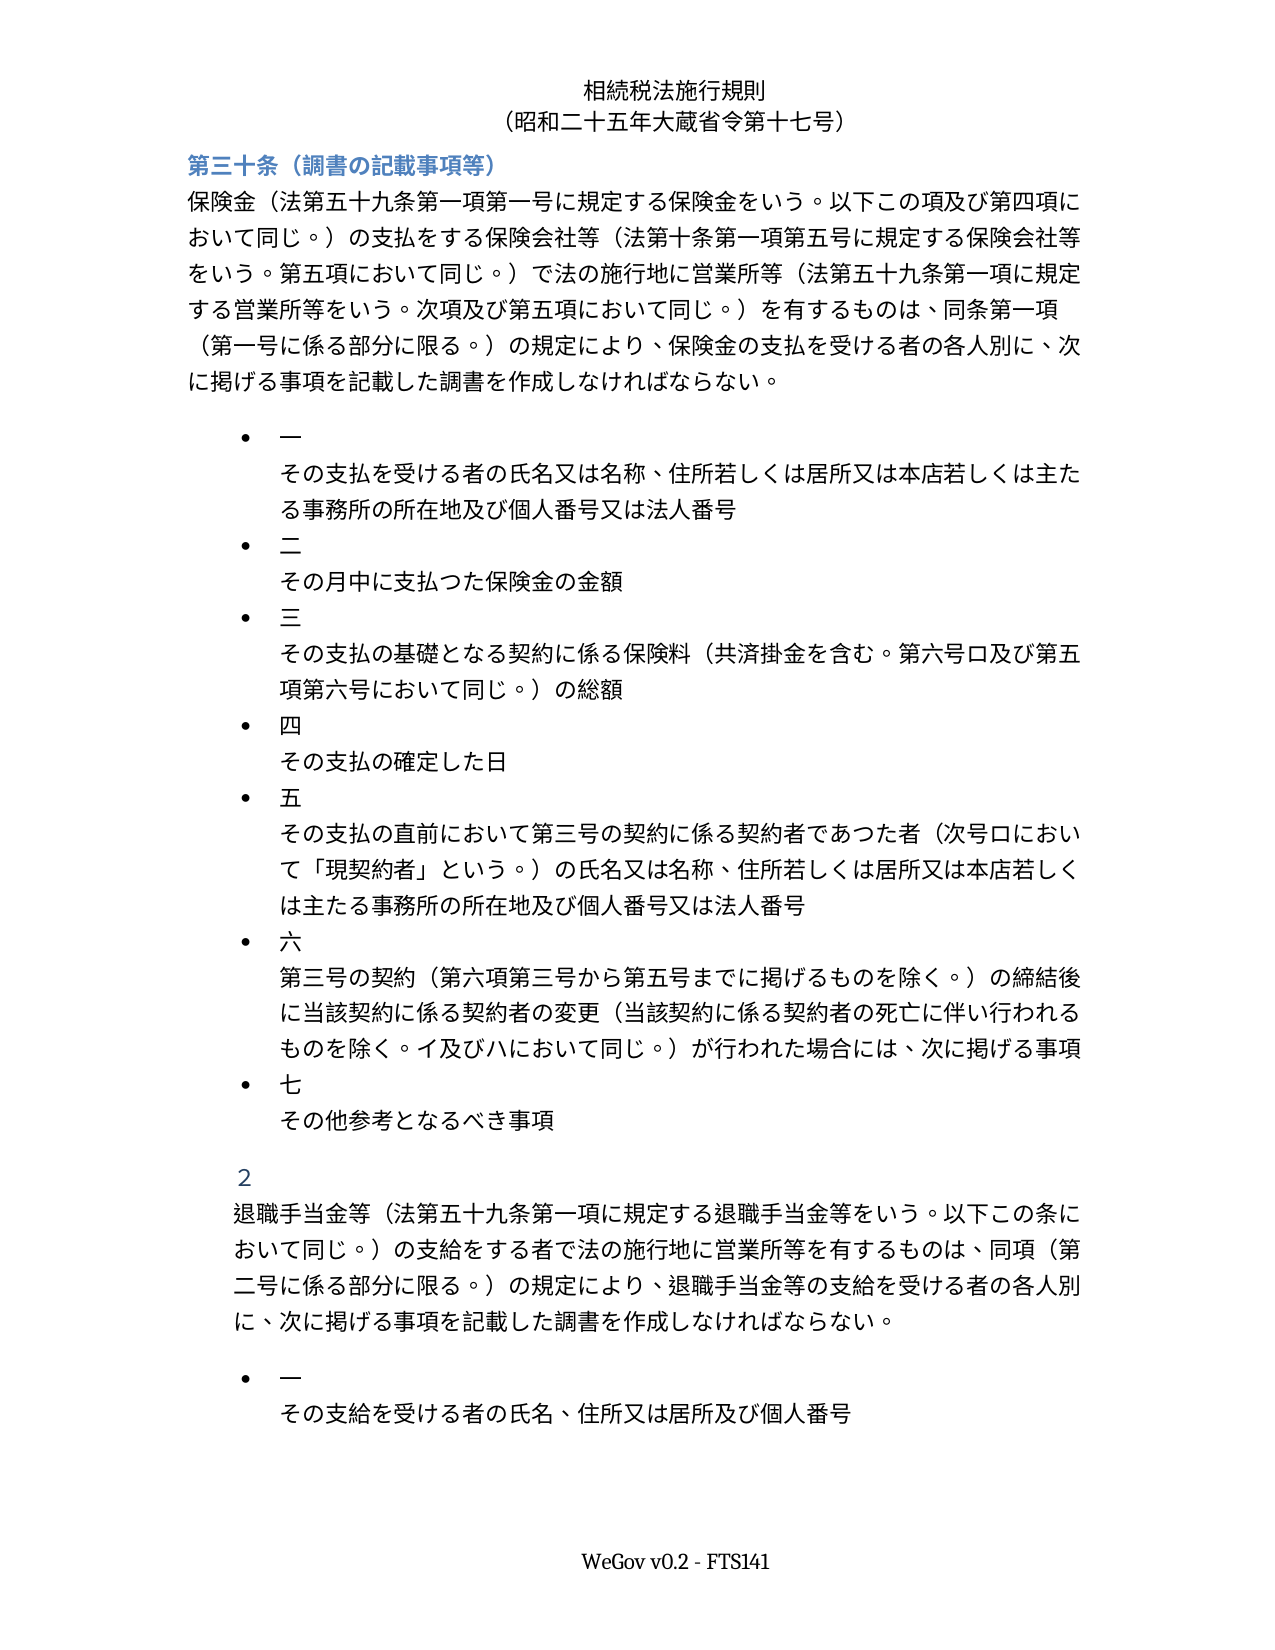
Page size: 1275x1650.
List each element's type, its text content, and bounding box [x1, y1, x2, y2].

list 三 その支払の基礎となる契約に係る保険料（共済掛金を含む。第六号ロ及び第五項第六号において同じ。）の総額 [242, 602, 1087, 705]
list 五 その支払の直前において第三号の契約に係る契約者であつた者（次号ロにおいて「現契約者」という。）の氏名又は名称、住所若しくは居所又は本店若しくは主たる事務所の所在地及び個人番号又は法人番号 [242, 782, 1087, 921]
subtitle 第三十条（調書の記載事項等） [187, 150, 1087, 181]
subtitle ２ [233, 1162, 1087, 1193]
list 七 その他参考となるべき事項 [242, 1069, 1087, 1136]
list 一 その支給を受ける者の氏名、住所又は居所及び個人番号 [242, 1362, 1087, 1430]
list 一 その支払を受ける者の氏名又は名称、住所若しくは居所又は本店若しくは主たる事務所の所在地及び個人番号又は法人番号 [242, 422, 1087, 526]
list 二 その月中に支払つた保険金の金額 [242, 530, 1087, 597]
text 退職手当金等（法第五十九条第一項に規定する退職手当金等をいう。以下この条において同じ。）の支給をする者で法の施行地に営業所等を有するものは、同項（第二号に係る部分に限る。）の規定により、退職手当金等の支給を受ける者の各人別に、次に掲げる事項を記載した調書を作成しなければならない。 [233, 1198, 1087, 1337]
text 保険金（法第五十九条第一項第一号に規定する保険金をいう。以下この項及び第四項において同じ。）の支払をする保険会社等（法第十条第一項第五号に規定する保険会社等をいう。第五項において同じ。）で法の施行地に営業所等（法第五十九条第一項に規定する営業所等をいう。次項及び第五項において同じ。）を有するものは、同条第一項（第一号に係る部分に限る。）の規定により、保険金の支払を受ける者の各人別に、次に掲げる事項を記載した調書を作成しなければならない。 [187, 186, 1087, 397]
list 四 その支払の確定した日 [242, 710, 1087, 777]
list 六 第三号の契約（第六項第三号から第五号までに掲げるものを除く。）の締結後に当該契約に係る契約者の変更（当該契約に係る契約者の死亡に伴い行われるものを除く。イ及びハにおいて同じ。）が行われた場合には、次に掲げる事項 [242, 926, 1087, 1064]
